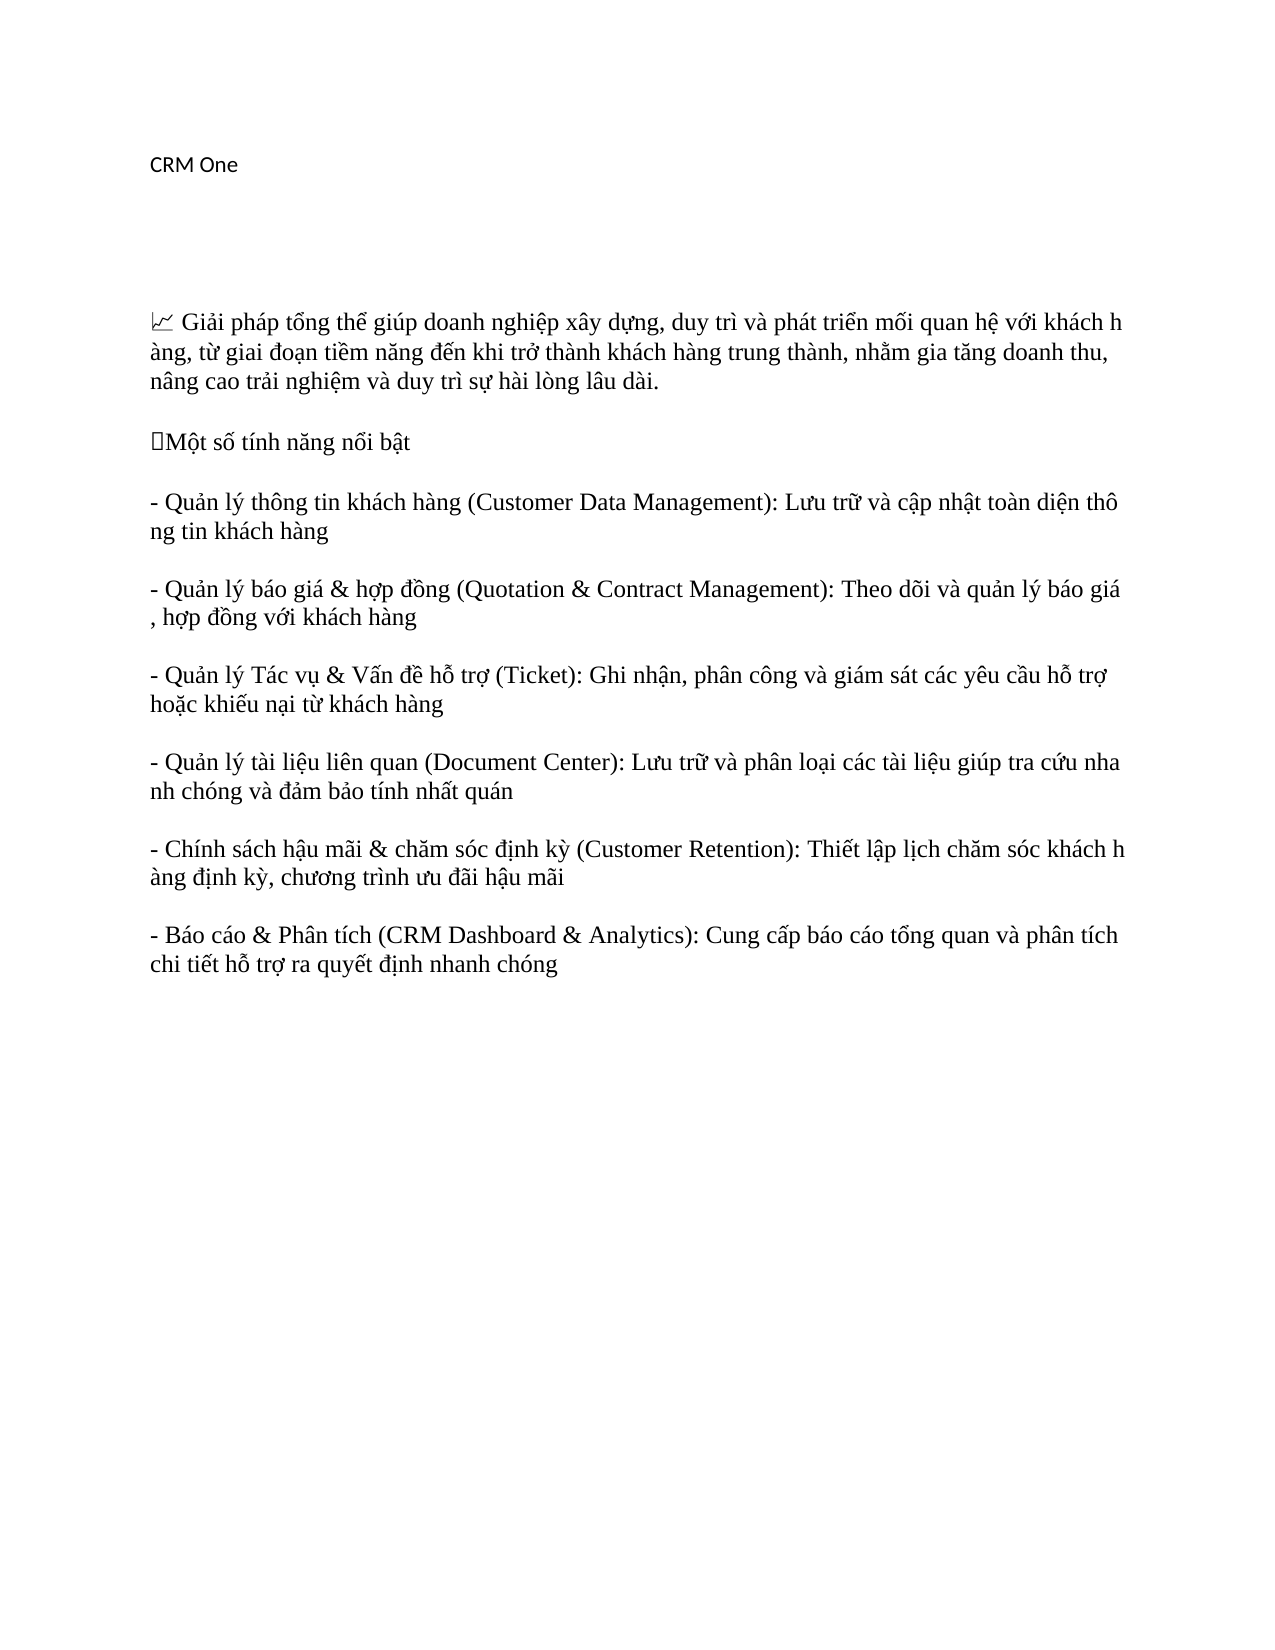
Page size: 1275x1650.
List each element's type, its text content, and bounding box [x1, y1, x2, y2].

text - Quản lý tài liệu liên quan (Document Center): Lưu trữ và phân loại các tài liệu giúp tra cứu nhanh chóng và đảm bảo tính nhất quán [150, 747, 1125, 804]
text - Báo cáo & Phân tích (CRM Dashboard & Analytics): Cung cấp báo cáo tổng quan và phân tích chi tiết hỗ trợ ra quyết định nhanh chóng [150, 920, 1125, 978]
text 🎯Một số tính năng nổi bật [150, 424, 1125, 458]
text - Quản lý báo giá & hợp đồng (Quotation & Contract Management): Theo dõi và quản lý báo giá, hợp đồng với khách hàng [150, 574, 1125, 631]
text - Quản lý thông tin khách hàng (Customer Data Management): Lưu trữ và cập nhật toàn diện thông tin khách hàng [150, 487, 1125, 544]
text - Chính sách hậu mãi & chăm sóc định kỳ (Customer Retention): Thiết lập lịch chăm sóc khách hàng định kỳ, chương trình ưu đãi hậu mãi [150, 834, 1125, 891]
text - Quản lý Tác vụ & Vấn đề hỗ trợ (Ticket): Ghi nhận, phân công và giám sát các yêu cầu hỗ trợ hoặc khiếu nại từ khách hàng [150, 660, 1125, 718]
text 📈 Giải pháp tổng thể giúp doanh nghiệp xây dựng, duy trì và phát triển mối quan hệ với khách hàng, từ giai đoạn tiềm năng đến khi trở thành khách hàng trung thành, nhằm gia tăng doanh thu, nâng cao trải nghiệm và duy trì sự hài lòng lâu dài. [150, 303, 1125, 395]
text CRM One [150, 150, 1125, 178]
